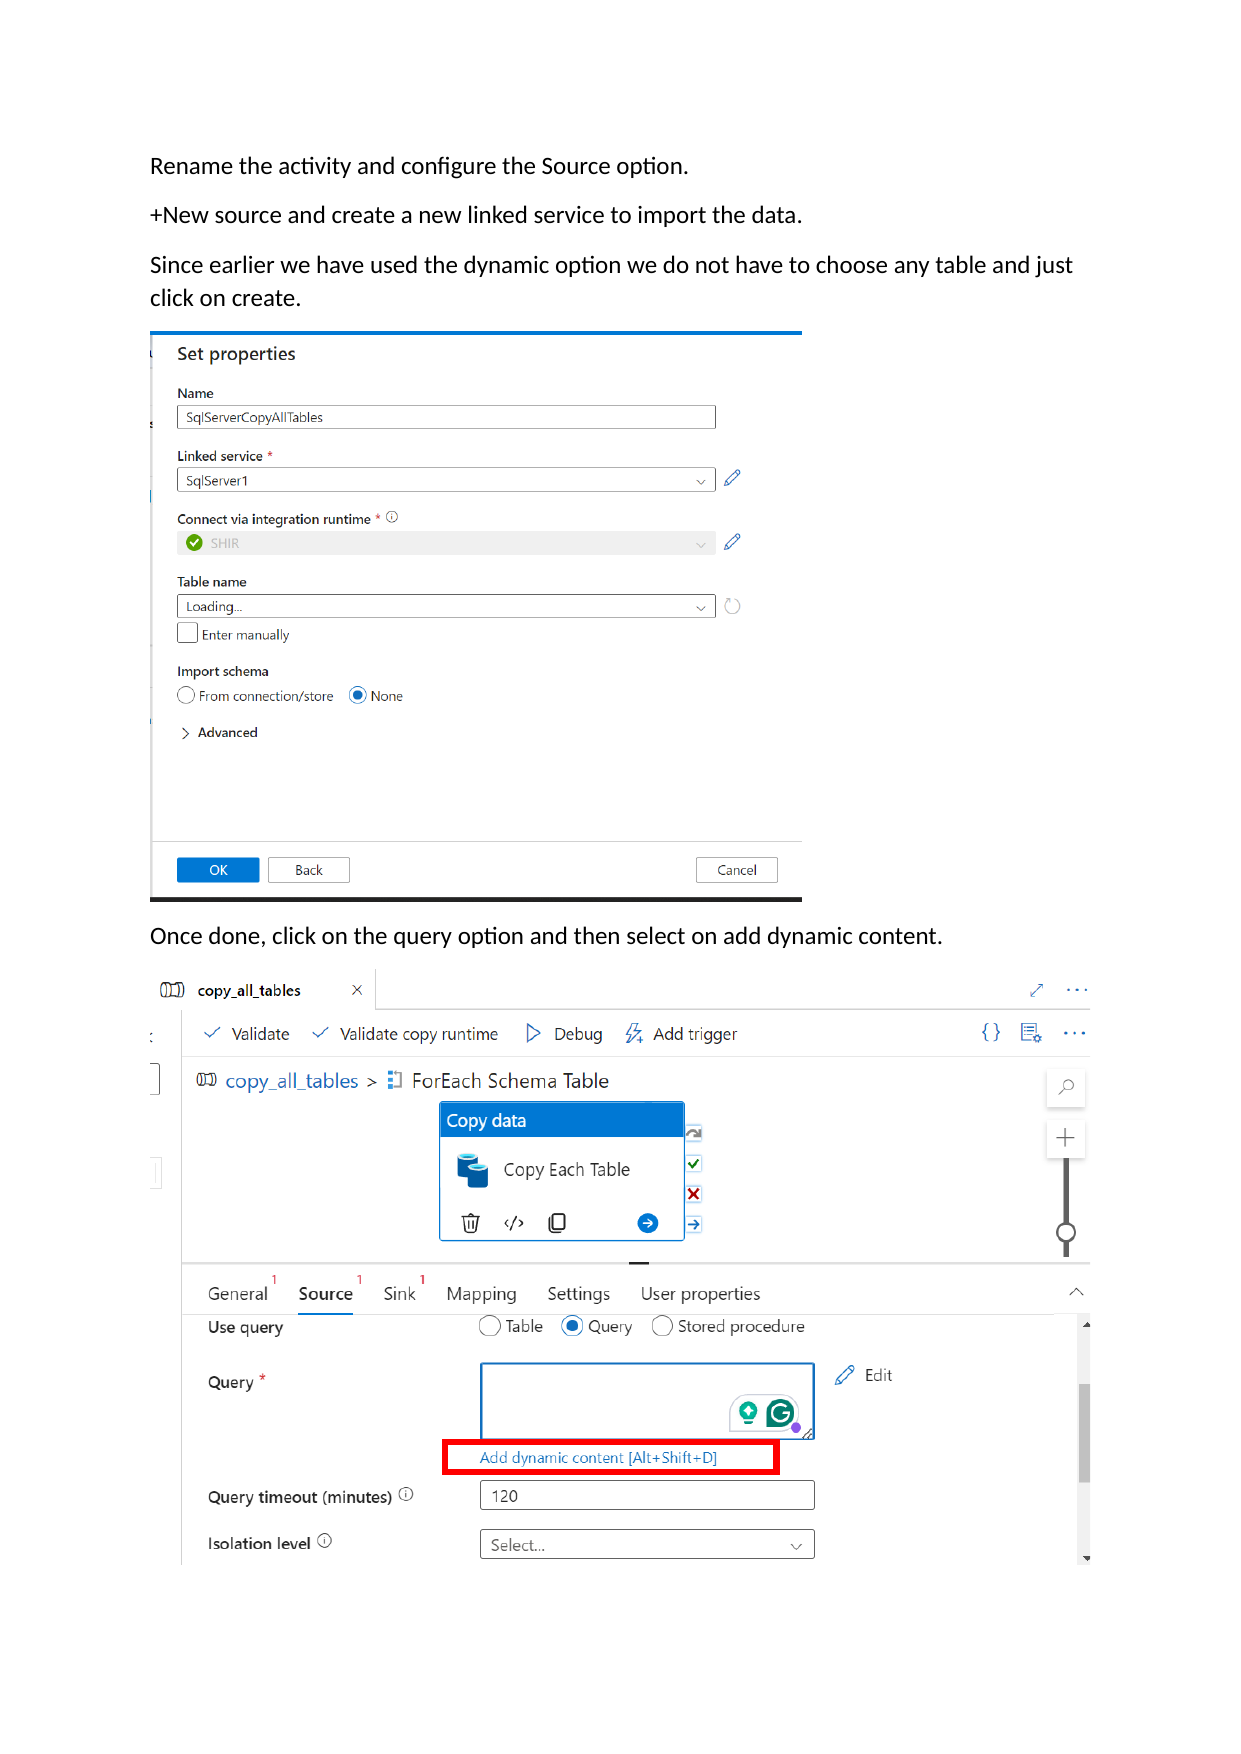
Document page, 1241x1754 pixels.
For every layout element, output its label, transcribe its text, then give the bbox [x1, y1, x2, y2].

text +New source and create a new linked service to import the data. [150, 199, 1090, 230]
text Once done, click on the query option and then select on add dynamic content. [150, 920, 1090, 951]
text Rename the activity and configure the Source option. [150, 150, 1090, 181]
picture [150, 969, 1091, 1565]
picture [150, 331, 802, 902]
text Since earlier we have used the dynamic option we do not have to choose any table and just click on create. [150, 249, 1090, 313]
